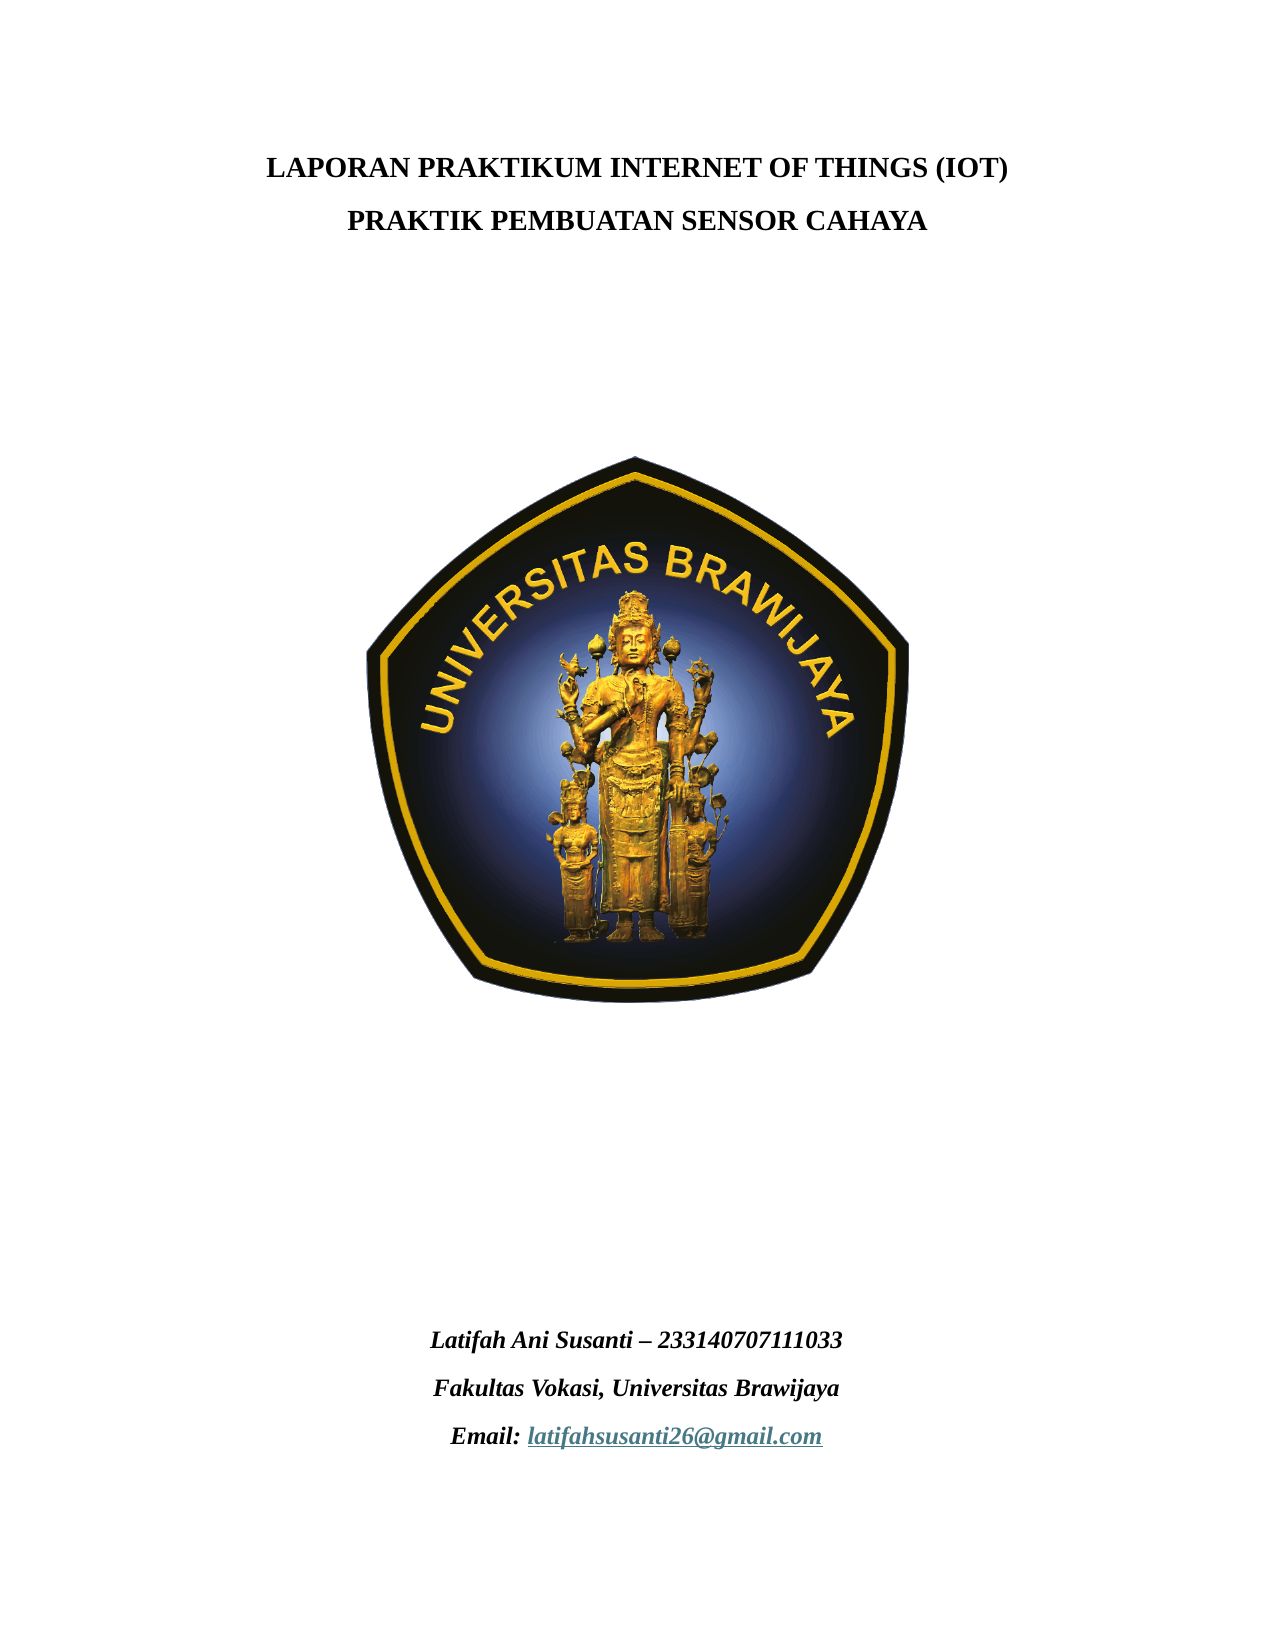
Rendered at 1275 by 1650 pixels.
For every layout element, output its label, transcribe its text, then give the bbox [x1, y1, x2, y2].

text Fakultas Vokasi, Universitas Brawijaya [150, 1373, 1125, 1402]
text Latifah Ani Susanti – 233140707111033 [150, 1326, 1125, 1354]
text LAPORAN PRAKTIKUM INTERNET OF THINGS (IOT) [150, 150, 1125, 183]
picture [366, 456, 909, 1003]
text PRAKTIK PEMBUATAN SENSOR CAHAYA [150, 203, 1125, 236]
text Email: latifahsusanti26@gmail.com [150, 1421, 1125, 1450]
